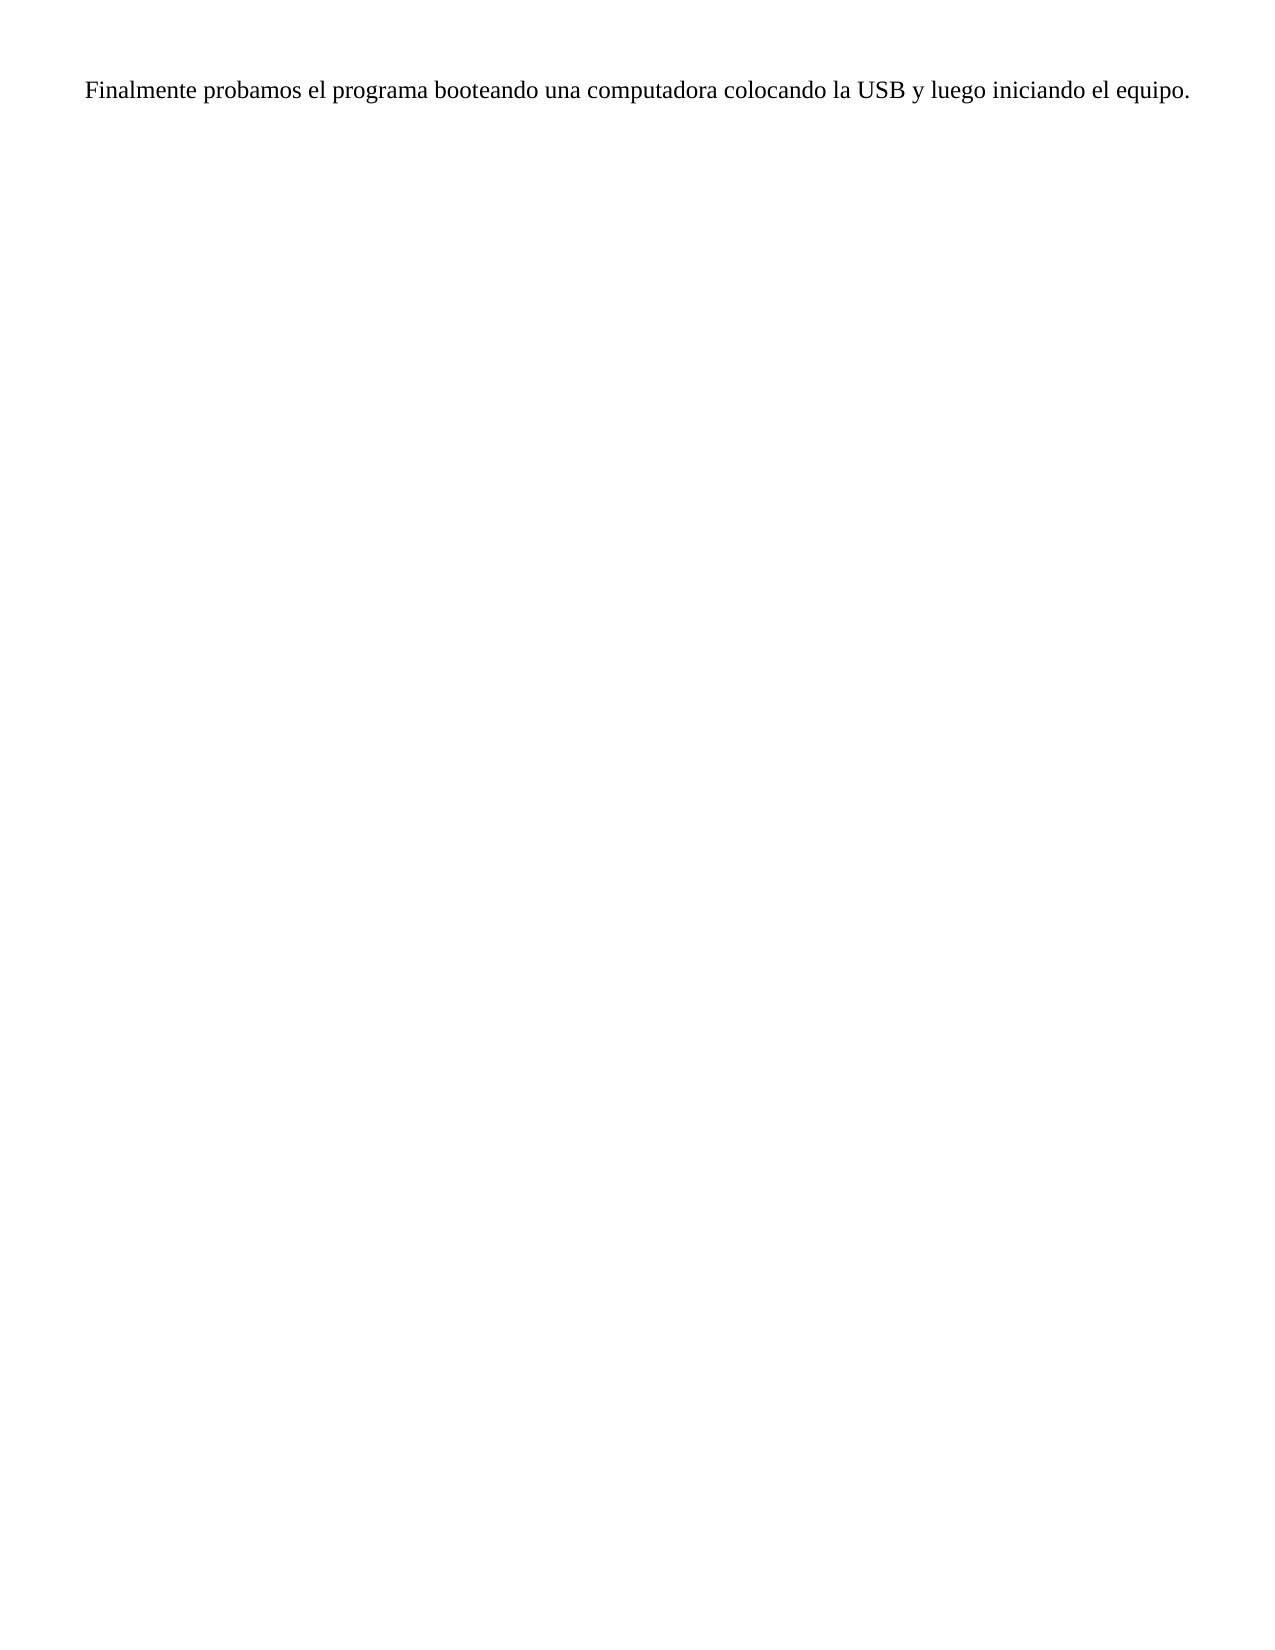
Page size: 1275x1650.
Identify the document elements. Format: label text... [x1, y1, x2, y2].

text Finalmente probamos el programa booteando una computadora colocando la USB y luego iniciando el equipo. [75, 75, 1200, 104]
